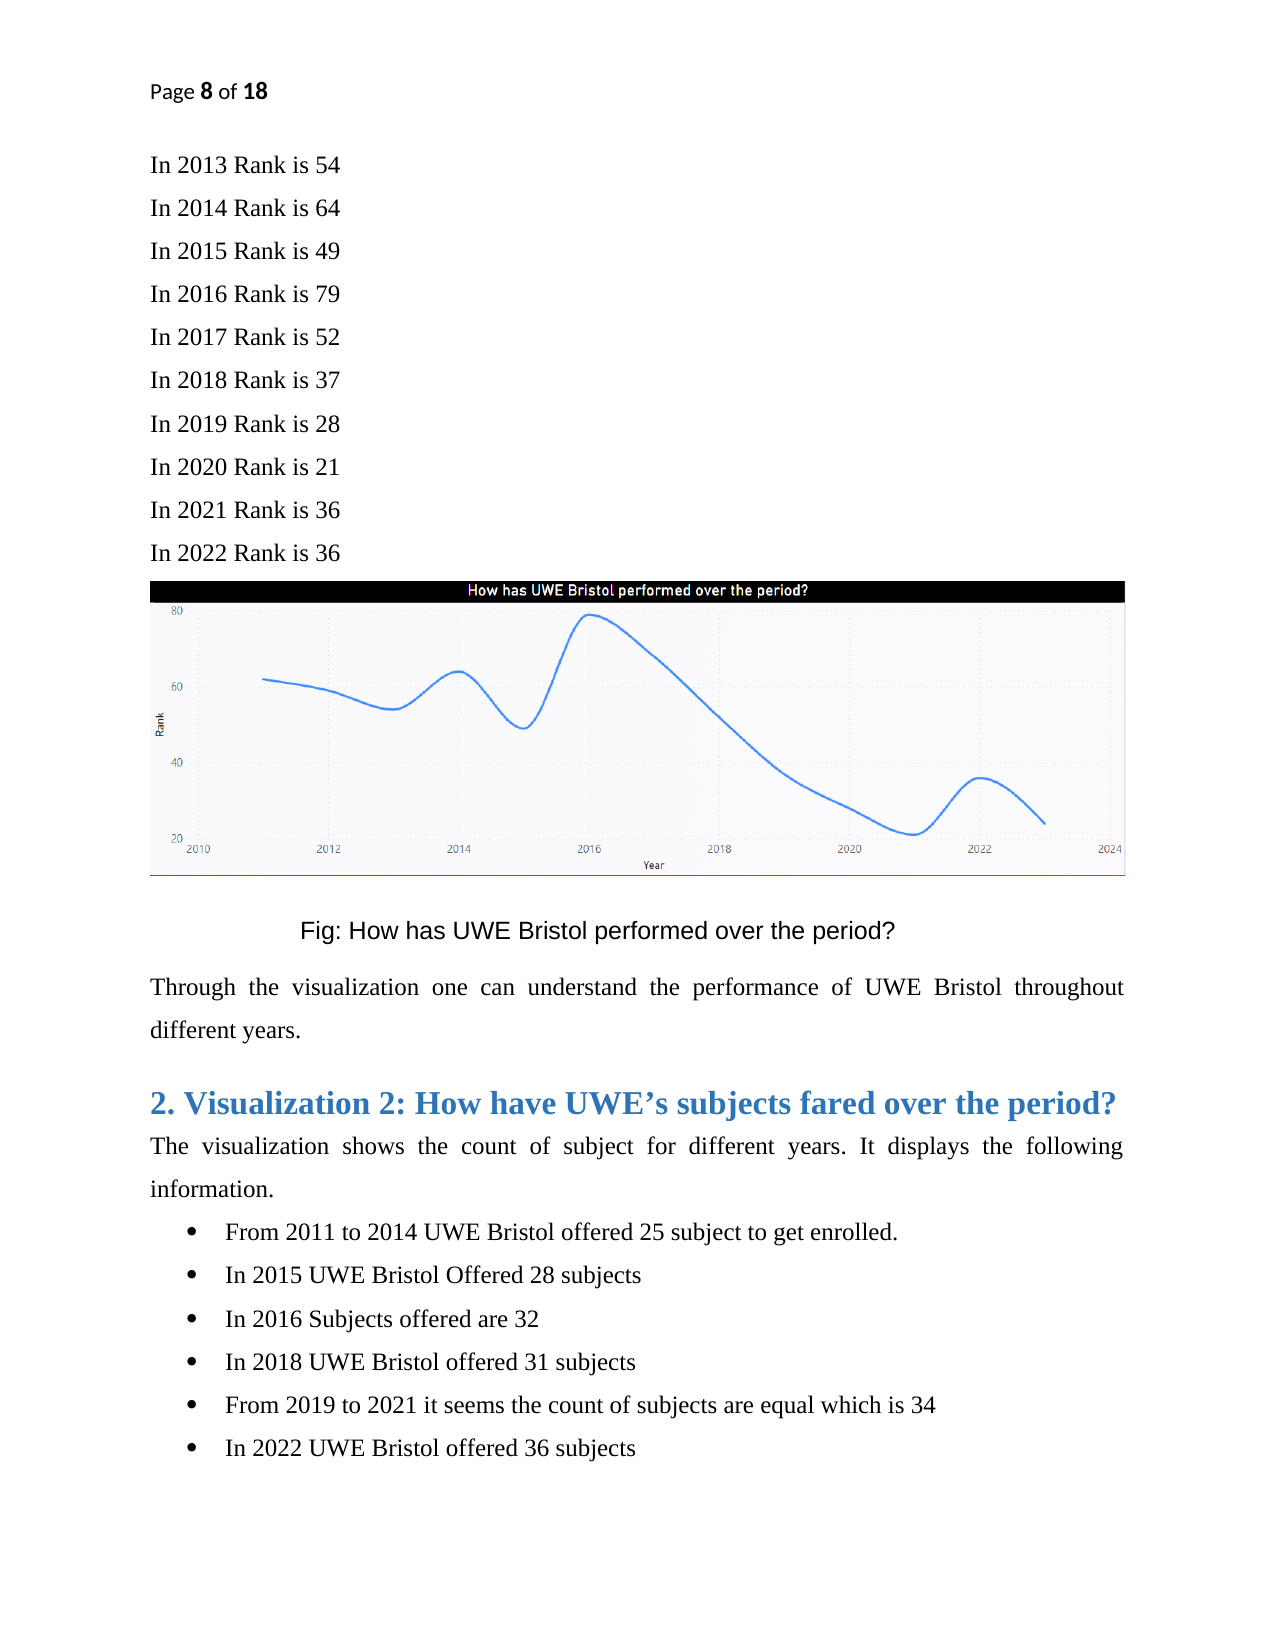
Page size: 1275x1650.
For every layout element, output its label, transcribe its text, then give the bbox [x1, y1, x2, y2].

list From 2019 to 2021 it seems the count of subjects are equal which is 34 [187, 1390, 1125, 1419]
text In 2014 Rank is 64 [150, 193, 1125, 222]
text In 2019 Rank is 28 [150, 409, 1125, 437]
subtitle 2. Visualization 2: How have UWE’s subjects fared over the period? [150, 1083, 1125, 1122]
text In 2015 Rank is 49 [150, 236, 1125, 265]
list From 2011 to 2014 UWE Bristol offered 25 subject to get enrolled. [187, 1217, 1125, 1246]
text In 2018 Rank is 37 [150, 366, 1125, 394]
text In 2017 Rank is 52 [150, 322, 1125, 351]
text In 2021 Rank is 36 [150, 495, 1125, 524]
text Fig: How has UWE Bristol performed over the period? [270, 876, 1125, 945]
text In 2016 Rank is 79 [150, 279, 1125, 308]
text The visualization shows the count of subject for different years. It displays the following information. [150, 1131, 1125, 1203]
text Through the visualization one can understand the performance of UWE Bristol throughout different years. [150, 972, 1125, 1044]
text In 2022 Rank is 36 [150, 538, 1125, 567]
list In 2016 Subjects offered are 32 [187, 1304, 1125, 1332]
picture [150, 581, 1125, 876]
text In 2020 Rank is 21 [150, 452, 1125, 481]
list In 2022 UWE Bristol offered 36 subjects [187, 1433, 1125, 1462]
text In 2013 Rank is 54 [150, 150, 1125, 179]
list In 2018 UWE Bristol offered 31 subjects [187, 1347, 1125, 1376]
list In 2015 UWE Bristol Offered 28 subjects [187, 1261, 1125, 1289]
